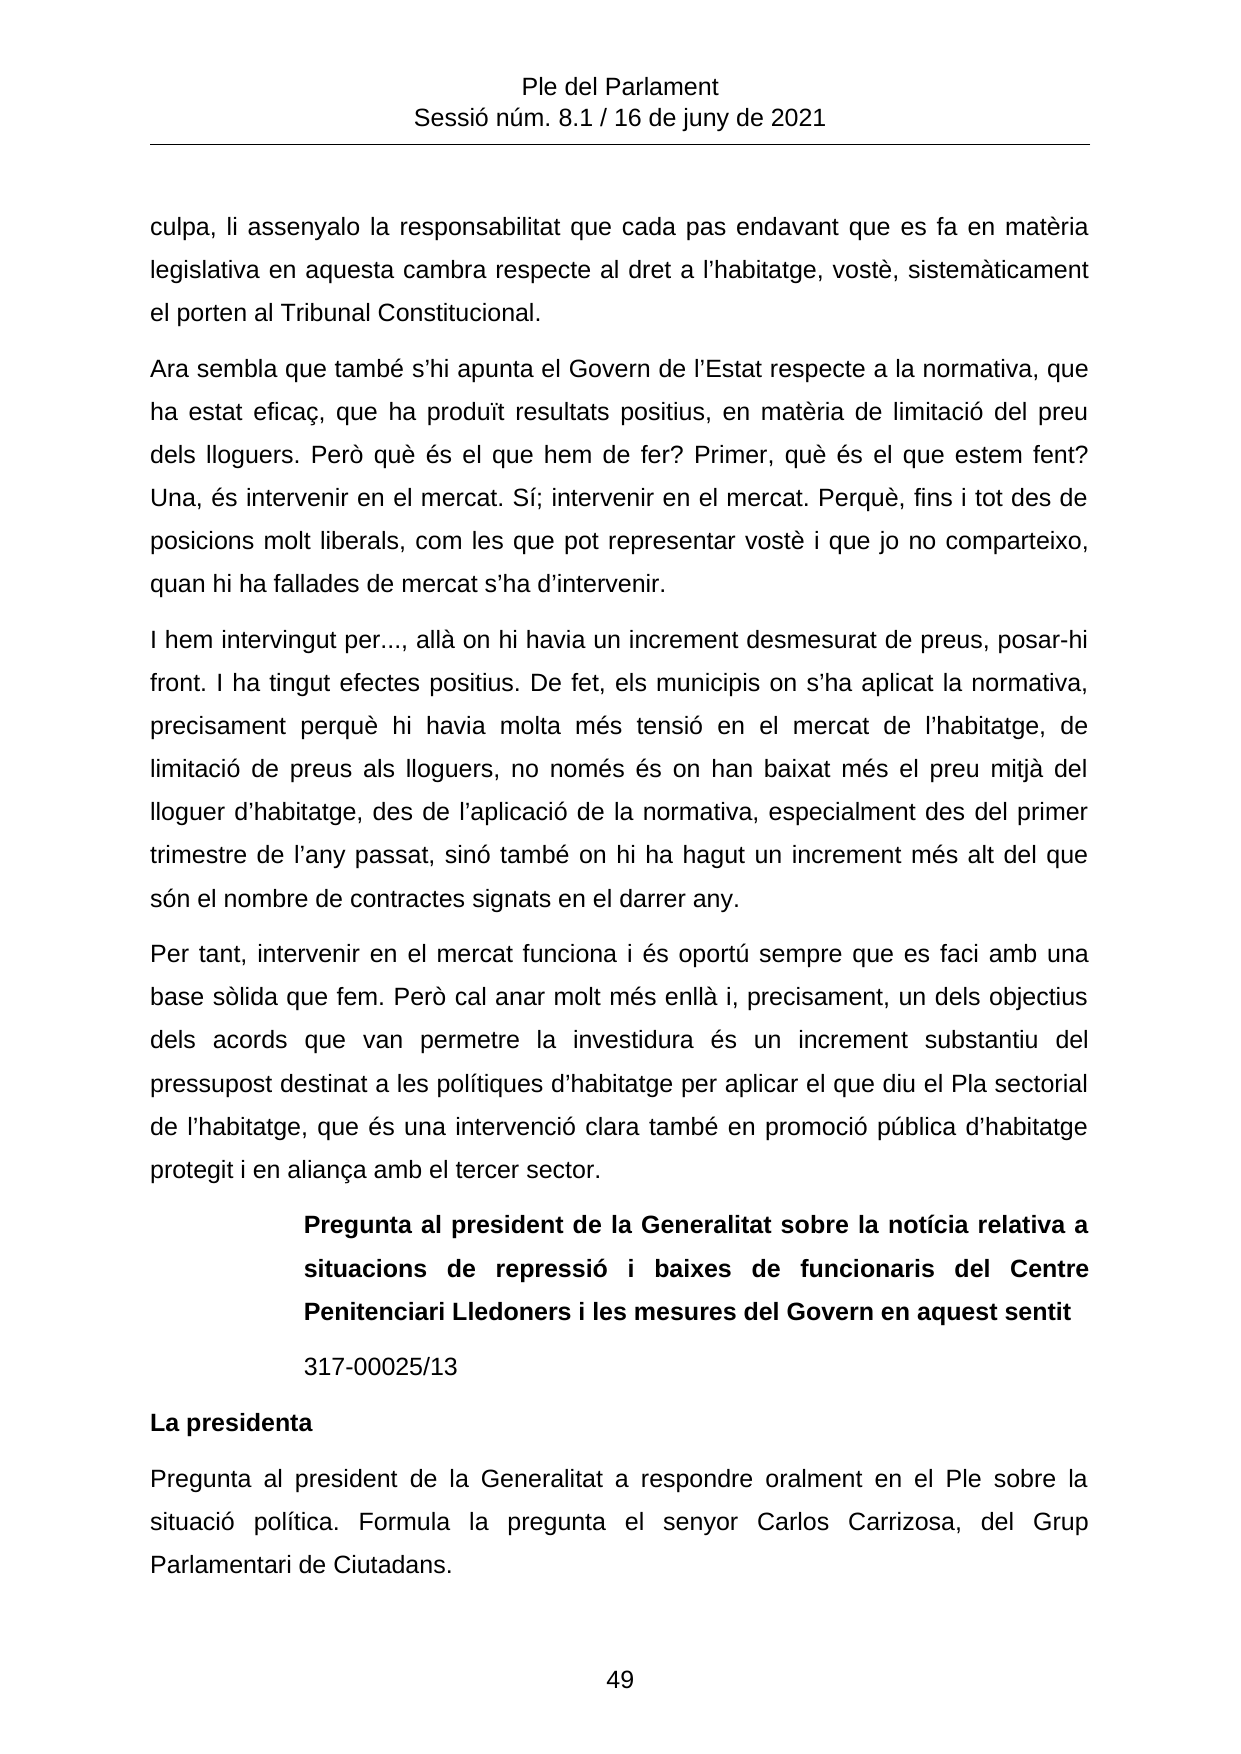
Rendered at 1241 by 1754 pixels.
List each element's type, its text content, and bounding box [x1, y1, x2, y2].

text Pregunta al president de la Generalitat sobre la notícia relativa a situacions de repressió i baixes de funcionaris del Centre Penitenciari Lledoners i les mesures del Govern en aquest sentit [303, 1211, 1090, 1326]
text Ara sembla que també s’hi apunta el Govern de l’Estat respecte a la normativa, que ha estat eficaç, que ha produït resultats positius, en matèria de limitació del preu dels lloguers. Però què és el que hem de fer? Primer, què és el que estem fent? Una, és intervenir en el mercat. Sí; intervenir en el mercat. Perquè, fins i tot des de posicions molt liberals, com les que pot representar vostè i que jo no comparteixo, quan hi ha fallades de mercat s’ha d’intervenir. [150, 354, 1090, 598]
text La presidenta [150, 1408, 1090, 1437]
text I hem intervingut per..., allà on hi havia un increment desmesurat de preus, posar-hi front. I ha tingut efectes positius. De fet, els municipis on s’ha aplicat la normativa, precisament perquè hi havia molta més tensió en el mercat de l’habitatge, de limitació de preus als lloguers, no només és on han baixat més el preu mitjà del lloguer d’habitatge, des de l’aplicació de la normativa, especialment des del primer trimestre de l’any passat, sinó també on hi ha hagut un increment més alt del que són el nombre de contractes signats en el darrer any. [150, 625, 1090, 912]
text Per tant, intervenir en el mercat funciona i és oportú sempre que es faci amb una base sòlida que fem. Però cal anar molt més enllà i, precisament, un dels objectius dels acords que van permetre la investidura és un increment substantiu del pressupost destinat a les polítiques d’habitatge per aplicar el que diu el Pla sectorial de l’habitatge, que és una intervenció clara també en promoció pública d’habitatge protegit i en aliança amb el tercer sector. [150, 939, 1090, 1184]
text Pregunta al president de la Generalitat a respondre oralment en el Ple sobre la situació política. Formula la pregunta el senyor Carlos Carrizosa, del Grup Parlamentari de Ciutadans. [150, 1464, 1090, 1579]
text 317-00025/13 [303, 1352, 1090, 1381]
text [150, 212, 1090, 327]
